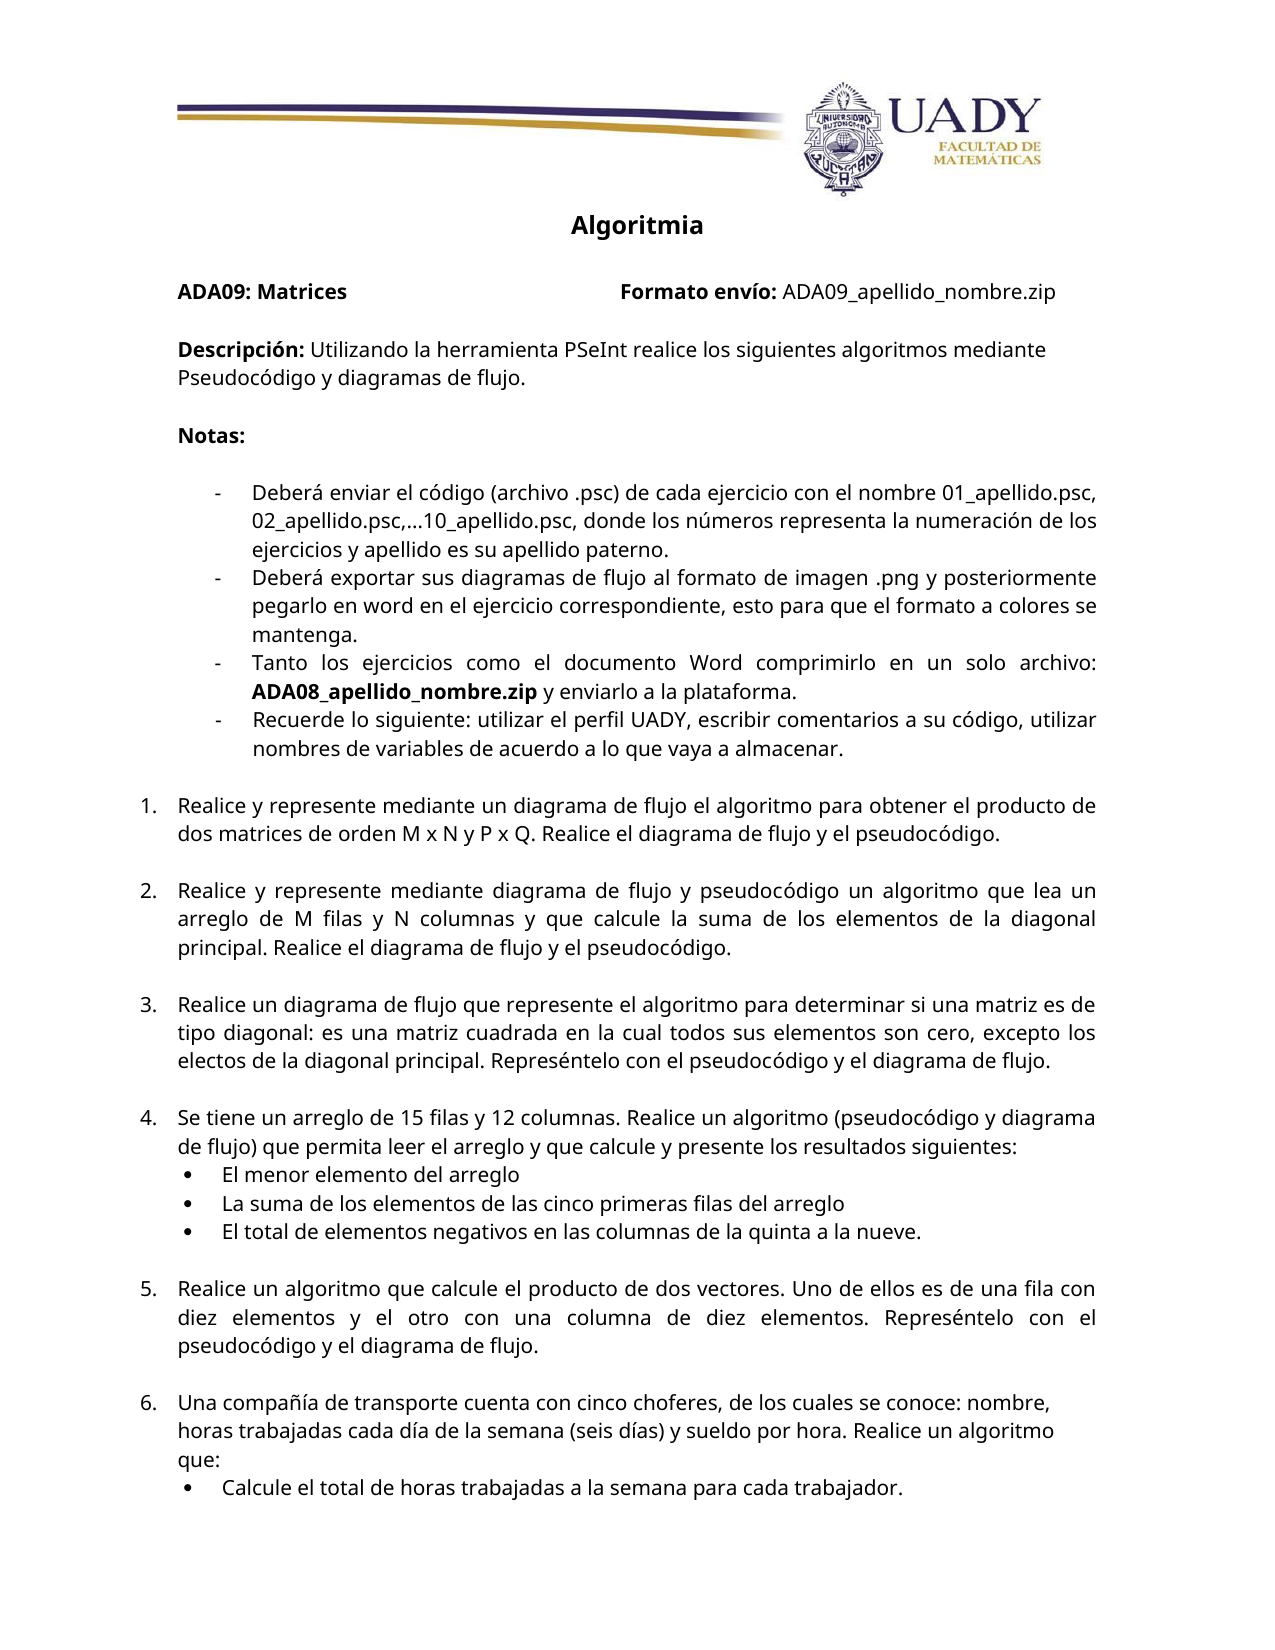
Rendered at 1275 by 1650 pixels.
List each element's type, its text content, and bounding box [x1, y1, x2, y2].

text ADA09: Matrices Formato envío: ADA09_apellido_nombre.zip [177, 277, 1098, 306]
text Notas: [177, 421, 1098, 449]
list Realice un diagrama de flujo que represente el algoritmo para determinar si una matriz es de tipo diagonal: es una matriz cuadrada en la cual todos sus elementos son cero, excepto los electos de la diagonal principal. Represéntelo con el pseudocódigo y el diagrama de flujo. [140, 990, 1098, 1075]
picture [177, 73, 1063, 208]
text Descripción: Utilizando la herramienta PSeInt realice los siguientes algoritmos mediante Pseudocódigo y diagramas de flujo. [177, 335, 1098, 392]
list Calcule el total de horas trabajadas a la semana para cada trabajador. [184, 1473, 1098, 1502]
list Realice un algoritmo que calcule el producto de dos vectores. Uno de ellos es de una fila con diez elementos y el otro con una columna de diez elementos. Represéntelo con el pseudocódigo y el diagrama de flujo. [140, 1274, 1098, 1359]
list Deberá exportar sus diagramas de flujo al formato de imagen .png y posteriormente pegarlo en word en el ejercicio correspondiente, esto para que el formato a colores se mantenga. [214, 563, 1098, 648]
list El total de elementos negativos en las columnas de la quinta a la nueve. [184, 1217, 1098, 1246]
list Recuerde lo siguiente: utilizar el perfil UADY, escribir comentarios a su código, utilizar nombres de variables de acuerdo a lo que vaya a almacenar. [215, 705, 1098, 762]
list Realice y represente mediante un diagrama de flujo el algoritmo para obtener el producto de dos matrices de orden M x N y P x Q. Realice el diagrama de flujo y el pseudocódigo. [140, 791, 1098, 848]
list La suma de los elementos de las cinco primeras filas del arreglo [184, 1189, 1098, 1217]
list Deberá enviar el código (archivo .psc) de cada ejercicio con el nombre 01_apellido.psc, 02_apellido.psc,…10_apellido.psc, donde los números representa la numeración de los ejercicios y apellido es su apellido paterno. [214, 478, 1098, 563]
list Se tiene un arreglo de 15 filas y 12 columnas. Realice un algoritmo (pseudocódigo y diagrama de flujo) que permita leer el arreglo y que calcule y presente los resultados siguientes: [140, 1103, 1098, 1160]
list Realice y represente mediante diagrama de flujo y pseudocódigo un algoritmo que lea un arreglo de M filas y N columnas y que calcule la suma de los elementos de la diagonal principal. Realice el diagrama de flujo y el pseudocódigo. [140, 876, 1098, 961]
list Tanto los ejercicios como el documento Word comprimirlo en un solo archivo: ADA08_apellido_nombre.zip y enviarlo a la plataforma. [214, 648, 1098, 705]
list Una compañía de transporte cuenta con cinco choferes, de los cuales se conoce: nombre, horas trabajadas cada día de la semana (seis días) y sueldo por hora. Realice un algoritmo que: [140, 1388, 1098, 1473]
list El menor elemento del arreglo [184, 1160, 1098, 1189]
